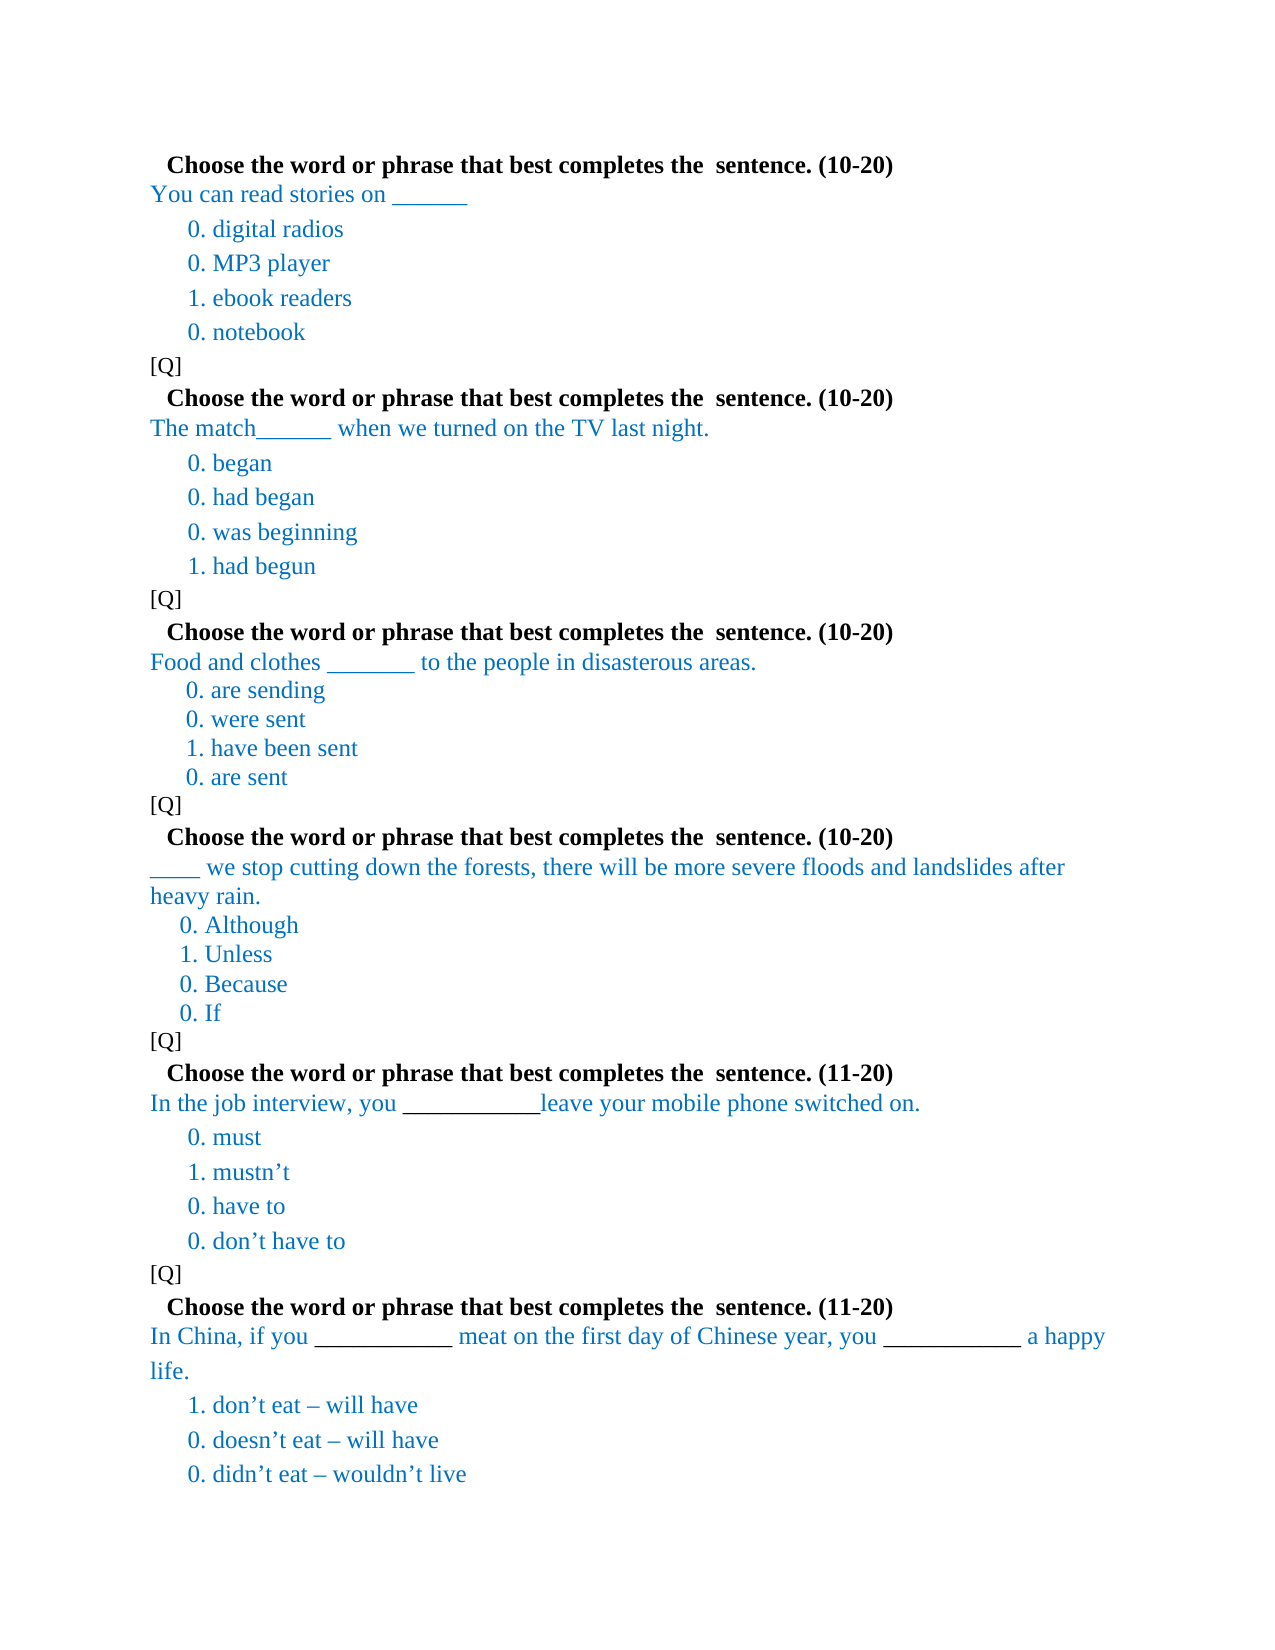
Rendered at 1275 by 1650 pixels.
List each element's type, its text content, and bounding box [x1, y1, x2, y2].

text 1. have been sent [167, 733, 1125, 762]
text [Q] [150, 791, 1125, 817]
text 0. digital radios [187, 214, 1125, 243]
text 0. notebook [187, 317, 1125, 346]
text 0. are sending [167, 676, 1125, 704]
text In the job interview, you ___________leave your mobile phone switched on. [150, 1088, 1125, 1117]
text You can read stories on ______ [150, 179, 1125, 208]
text ____ we stop cutting down the forests, there will be more severe floods and landslides after heavy rain. [150, 852, 1125, 910]
text In China, if you ___________ meat on the first day of Chinese year, you ___________ a happy life. [150, 1321, 1125, 1384]
text 0. MP3 player [187, 248, 1125, 277]
text 0. doesn’t eat – will have [187, 1425, 1125, 1453]
list Choose the word or phrase that best completes the sentence. (10-20) [166, 822, 1032, 851]
text 0. was beginning [187, 517, 1125, 545]
text 0. must [187, 1122, 1125, 1151]
text The match______ when we turned on the TV last night. [150, 413, 1125, 442]
list Choose the word or phrase that best completes the sentence. (10-20) [166, 383, 1032, 412]
text [Q] [150, 352, 1125, 378]
text [Q] [150, 586, 1125, 612]
text 1. mustn’t [187, 1157, 1125, 1186]
text 0. had began [187, 482, 1125, 511]
list Choose the word or phrase that best completes the sentence. (11-20) [166, 1292, 1032, 1321]
text 0. didn’t eat – wouldn’t live [187, 1459, 1125, 1488]
text 1. Unless [167, 939, 1125, 968]
text 0. began [150, 448, 1125, 476]
text 0. were sent [167, 704, 1125, 733]
text [Q] [150, 1027, 1125, 1053]
text Food and clothes _______ to the people in disasterous areas. [150, 647, 1125, 676]
text 0. don’t have to [187, 1226, 1125, 1254]
list Choose the word or phrase that best completes the sentence. (11-20) [166, 1058, 1032, 1087]
text 1. had begun [187, 551, 1125, 580]
text 0. Because [167, 969, 1125, 997]
text [Q] [150, 1260, 1125, 1287]
text 1. don’t eat – will have [150, 1390, 1125, 1419]
text 0. If [167, 998, 1125, 1027]
text 0. Although [167, 910, 1125, 939]
list Choose the word or phrase that best completes the sentence. (10-20) [166, 617, 1032, 646]
text 0. are sent [167, 762, 1125, 791]
text 0. have to [187, 1191, 1125, 1220]
list Choose the word or phrase that best completes the sentence. (10-20) [166, 150, 1032, 179]
text 1. ebook readers [187, 283, 1125, 312]
